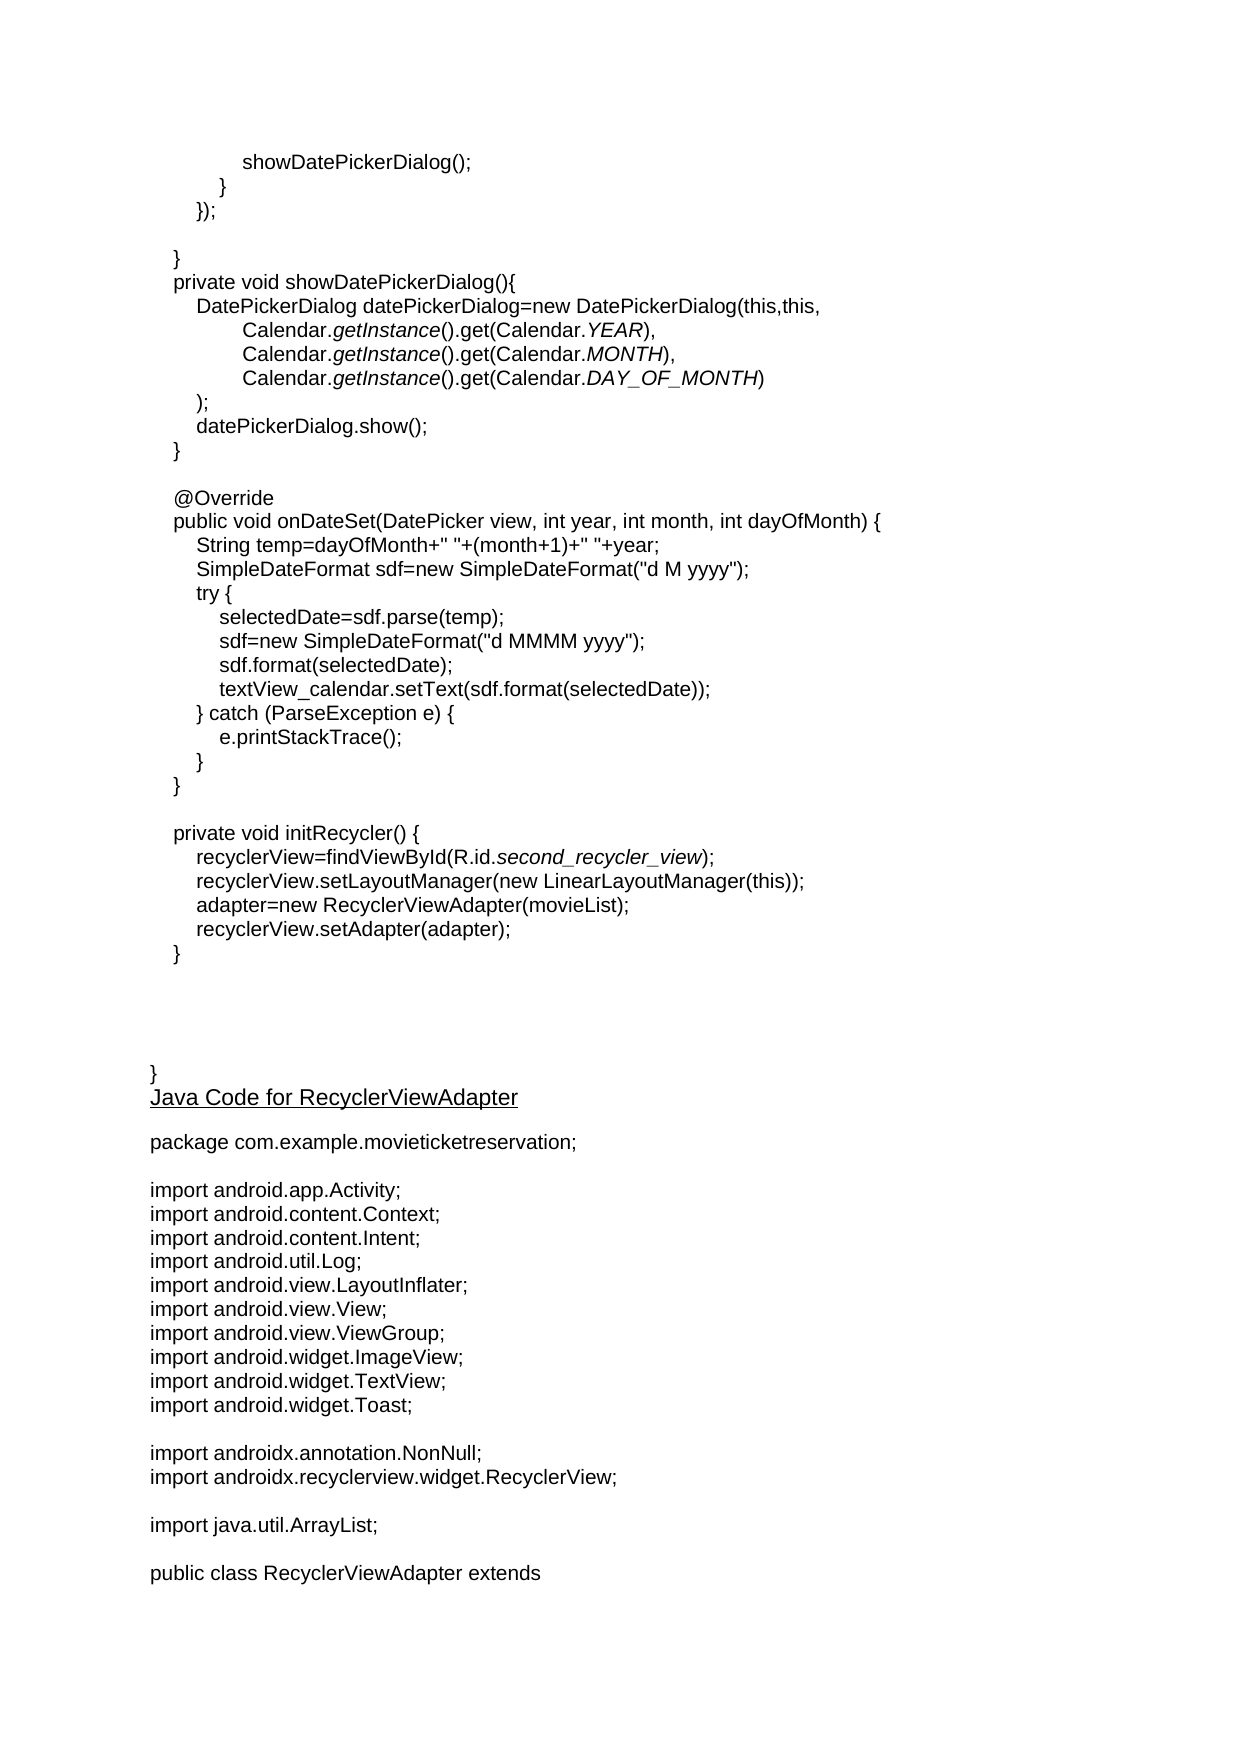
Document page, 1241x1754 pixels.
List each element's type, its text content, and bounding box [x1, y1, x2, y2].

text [150, 150, 1090, 1084]
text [150, 1129, 1090, 1585]
text Java Code for RecyclerViewAdapter [150, 1084, 1090, 1111]
